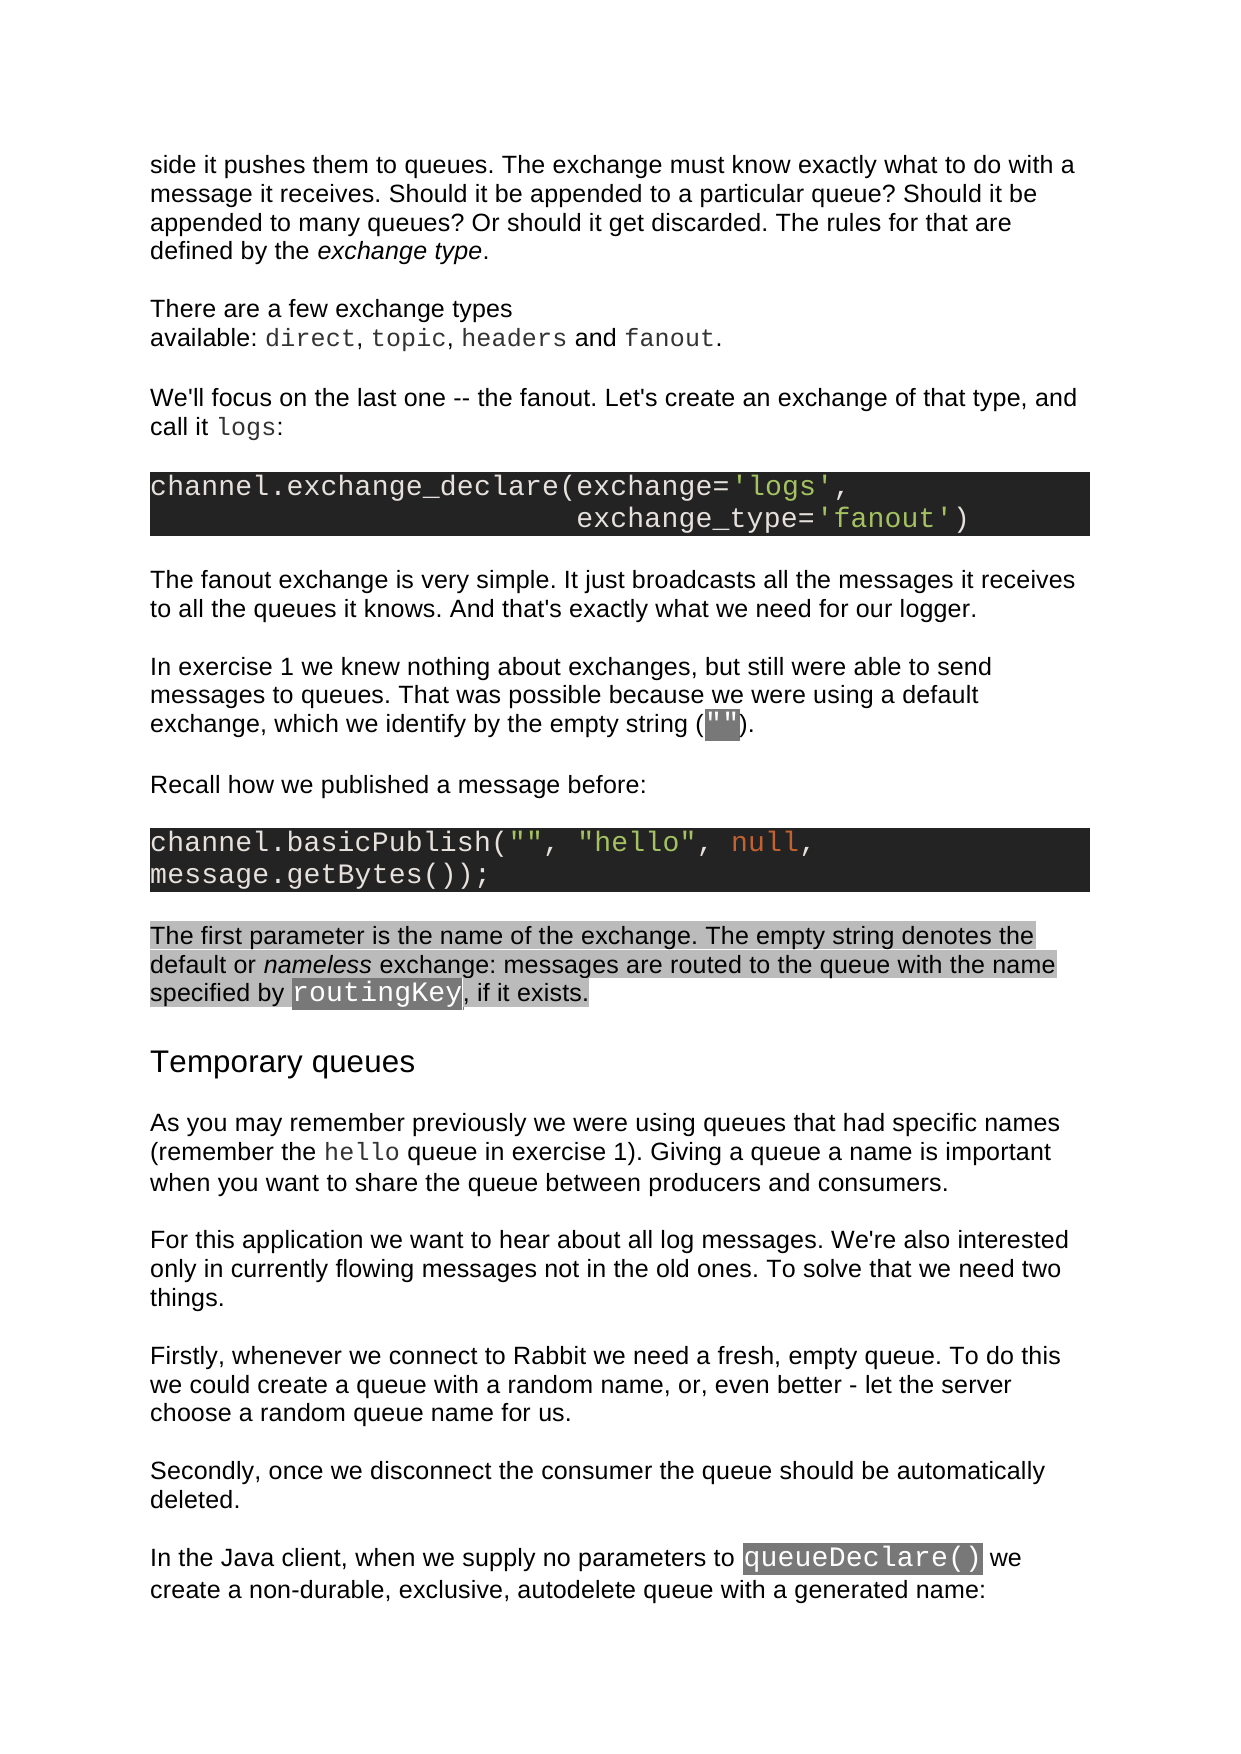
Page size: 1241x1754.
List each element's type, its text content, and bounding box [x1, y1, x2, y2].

text channel.basicPublish("", "hello", null, message.getBytes()); [150, 828, 1090, 892]
subtitle Temporary queues [150, 1043, 1090, 1079]
text There are a few exchange types available: direct, topic, headers and fanout. [150, 294, 1090, 354]
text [150, 150, 1090, 265]
text The fanout exchange is very simple. It just broadcasts all the messages it receives to all the queues it knows. And that's exactly what we need for our logger. [150, 565, 1090, 622]
text Firstly, whenever we connect to Rabbit we need a fresh, empty queue. To do this we could create a queue with a random name, or, even better - let the server choose a random queue name for us. [150, 1341, 1090, 1427]
text In exercise 1 we knew nothing about exchanges, but still were able to send messages to queues. That was possible because we were using a default exchange, which we identify by the empty string (""). [150, 651, 1090, 741]
text We'll focus on the last one -- the fanout. Let's create an exchange of that type, and call it logs: [150, 383, 1090, 443]
text Secondly, once we disconnect the consumer the queue should be automatically deleted. [150, 1456, 1090, 1514]
text exchange_type='fanout') [150, 504, 1090, 536]
text In the Java client, when we supply no parameters to queueDeclare() we create a non-durable, exclusive, autodelete queue with a generated name: [150, 1543, 1090, 1603]
text For this application we want to hear about all log messages. We're also interested only in currently flowing messages not in the old ones. To solve that we need two things. [150, 1225, 1090, 1312]
text Recall how we published a message before: [150, 770, 1090, 799]
text As you may remember previously we were using queues that had specific names (remember the hello queue in exercise 1). Giving a queue a name is important when you want to share the queue between producers and consumers. [150, 1108, 1090, 1196]
text channel.exchange_declare(exchange='logs', [150, 472, 1090, 504]
text The first parameter is the name of the exchange. The empty string denotes the default or nameless exchange: messages are routed to the queue with the name specified by routingKey, if it exists. [150, 921, 1090, 1010]
